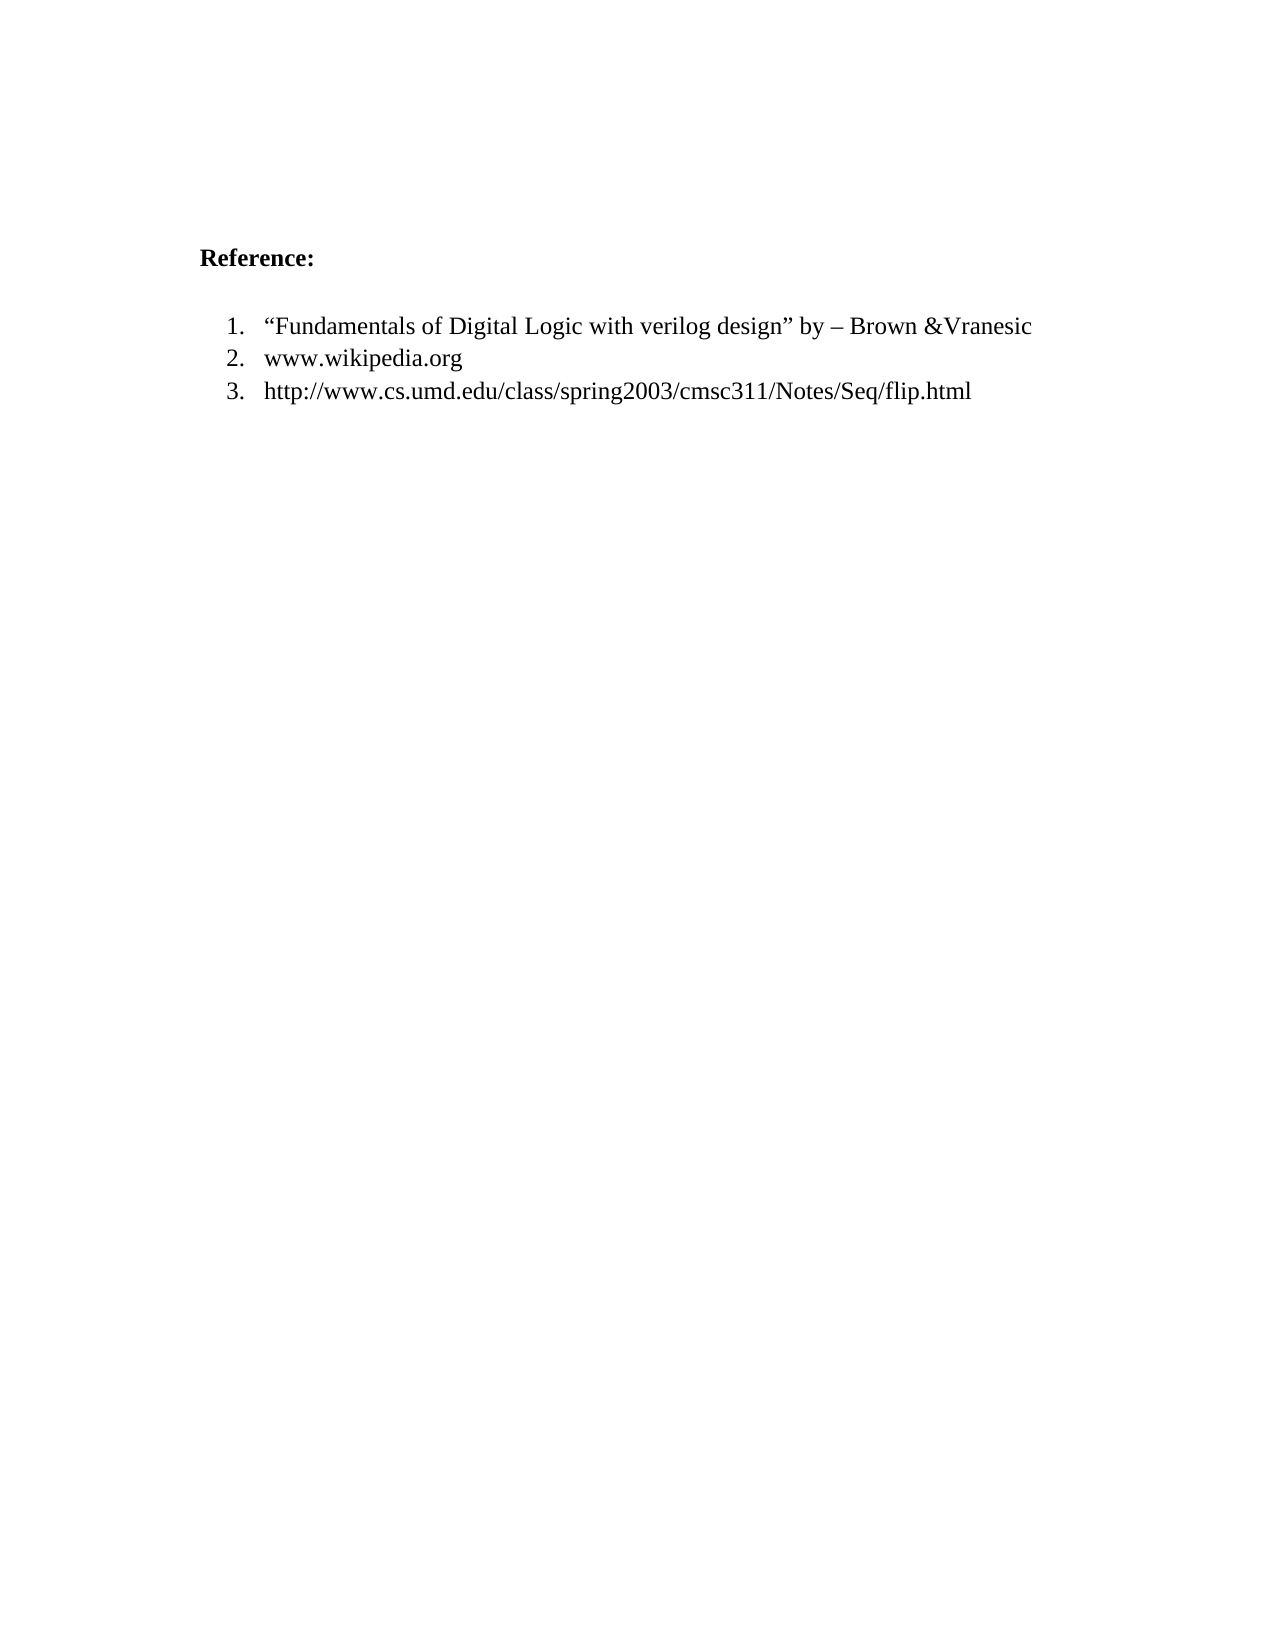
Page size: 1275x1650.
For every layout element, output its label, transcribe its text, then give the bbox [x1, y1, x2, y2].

list www.wikipedia.org [226, 343, 1125, 372]
list http://www.cs.umd.edu/class/spring2003/cmsc311/Notes/Seq/flip.html [226, 376, 1125, 405]
subtitle Reference: [199, 243, 1125, 272]
list “Fundamentals of Digital Logic with verilog design” by – Brown &Vranesic [226, 311, 1125, 340]
